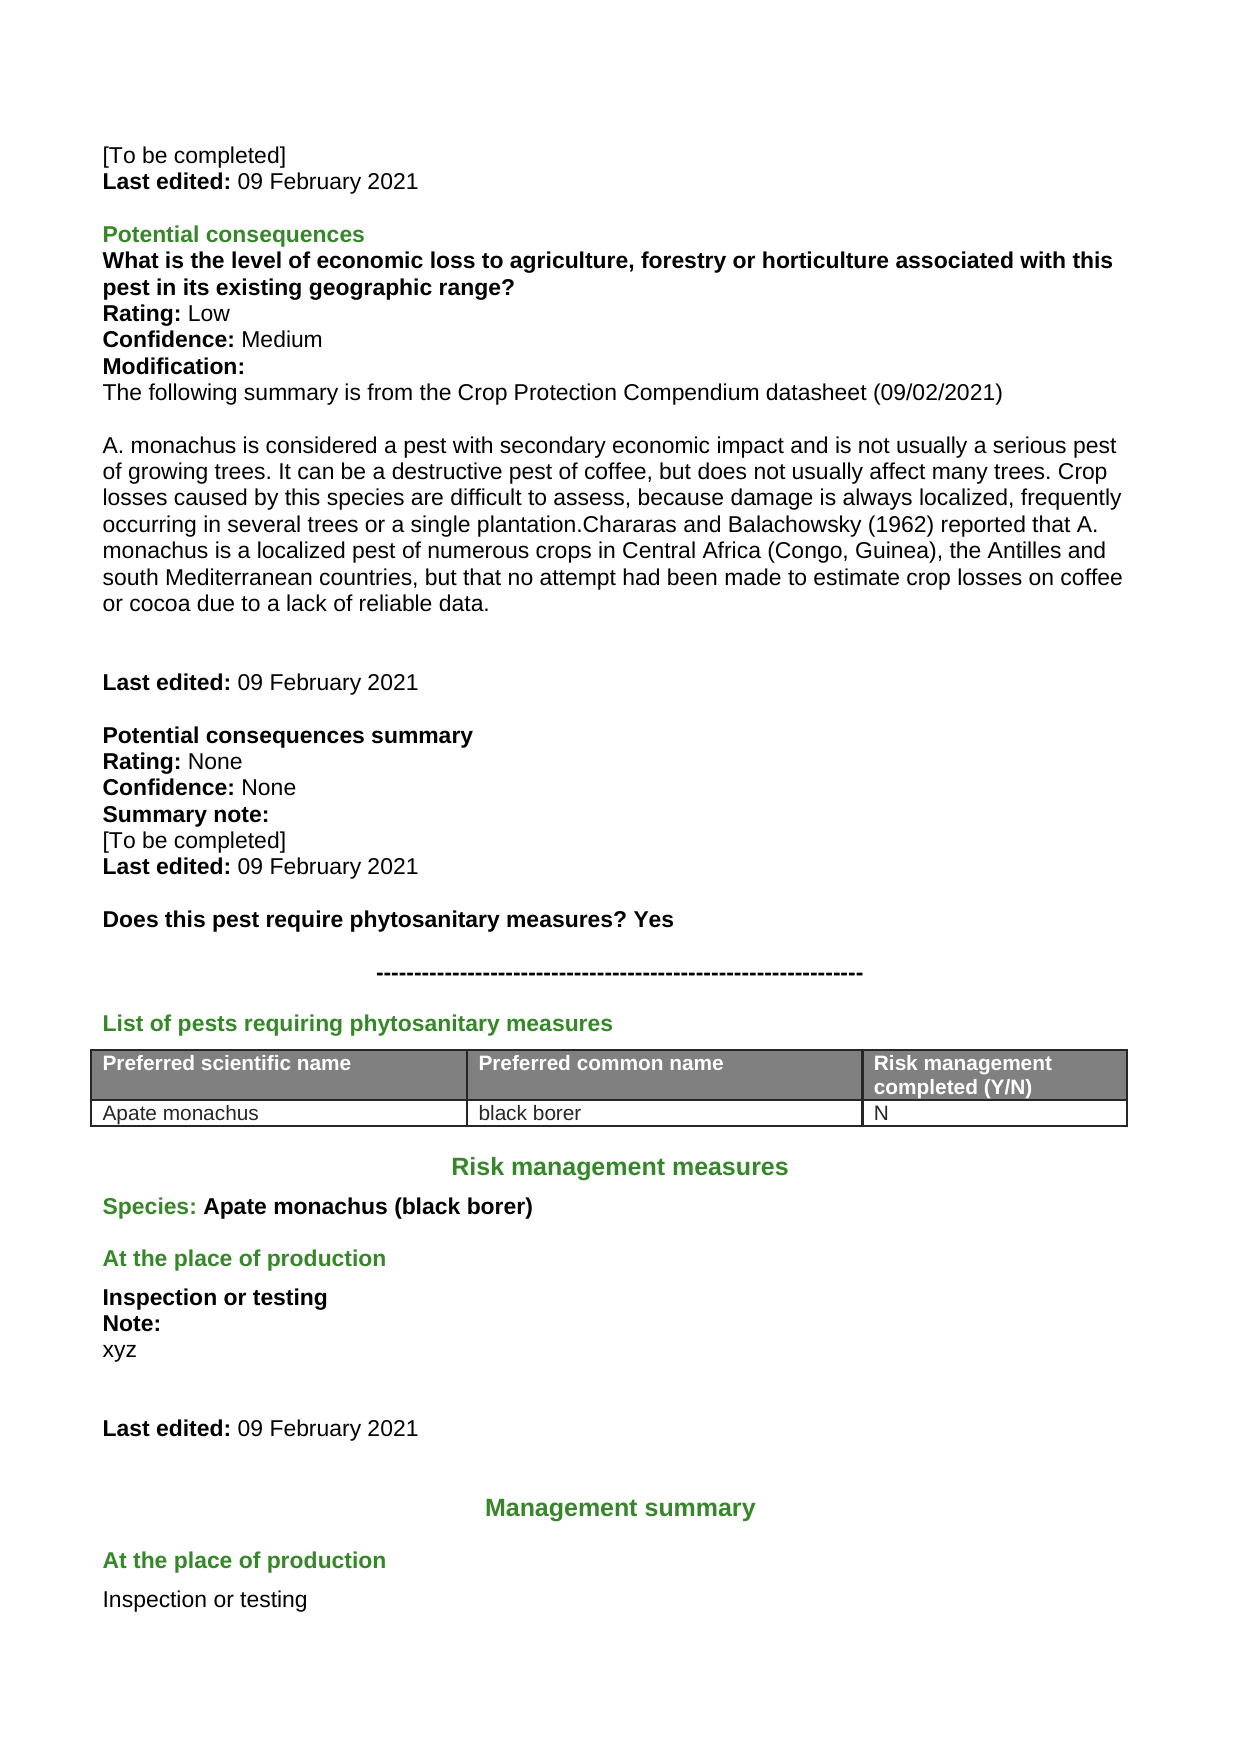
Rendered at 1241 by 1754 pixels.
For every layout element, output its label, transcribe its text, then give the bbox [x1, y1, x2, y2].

table_cell black borer [468, 1101, 861, 1125]
text The following summary is from the Crop Protection Compendium datasheet (09/02/2021) A. monachus is considered a pest with secondary economic impact and is not usually a serious pest of growing trees. It can be a destructive pest of coffee, but does not usually affect many trees. Crop losses caused by this species are difficult to assess, because damage is always localized, frequently occurring in several trees or a single plantation.Chararas and Balachowsky (1962) reported that A. monachus is a localized pest of numerous crops in Central Africa (Congo, Guinea), the Antilles and south Mediterranean countries, but that no attempt had been made to estimate crop losses on coffee or cocoa due to a lack of reliable data. [102, 379, 1138, 669]
subtitle At the place of production [102, 1547, 1138, 1573]
table_header Preferred common name [468, 1051, 861, 1099]
text Modification: [102, 353, 1138, 379]
subtitle Management summary [102, 1493, 1138, 1522]
table_header Risk management completed (Y/N) [864, 1051, 1126, 1099]
text Inspection or testing [102, 1586, 1138, 1612]
table_cell N [864, 1101, 1126, 1125]
text Species: Apate monachus (black borer) [102, 1193, 1138, 1220]
text Potential consequences [102, 221, 1138, 247]
table_header Preferred scientific name [92, 1051, 466, 1099]
text Inspection or testing [102, 1283, 1138, 1310]
table_cell Apate monachus [92, 1101, 466, 1125]
text Last edited: 09 February 2021 [102, 669, 1138, 695]
text Note: [102, 1310, 1138, 1336]
text Last edited: 09 February 2021 [102, 168, 1138, 194]
text Does this pest require phytosanitary measures? Yes [102, 906, 1138, 932]
subtitle At the place of production [102, 1245, 1138, 1271]
subtitle List of pests requiring phytosanitary measures [102, 1010, 1138, 1036]
text Rating: None [102, 748, 1138, 774]
text What is the level of economic loss to agriculture, forestry or horticulture associated with this pest in its existing geographic range? [102, 247, 1138, 300]
text Confidence: None [102, 774, 1138, 801]
text Last edited: 09 February 2021 [102, 853, 1138, 880]
text Potential consequences summary [102, 722, 1138, 748]
text Summary note: [102, 801, 1138, 827]
text Confidence: Medium [102, 326, 1138, 353]
text Rating: Low [102, 300, 1138, 326]
text Last edited: 09 February 2021 [102, 1415, 1138, 1468]
text ---------------------------------------------------------------- [102, 959, 1138, 985]
subtitle Risk management measures [102, 1152, 1138, 1181]
text [To be completed] [102, 142, 1138, 168]
text xyz [102, 1336, 1138, 1415]
text [To be completed] [102, 827, 1138, 853]
